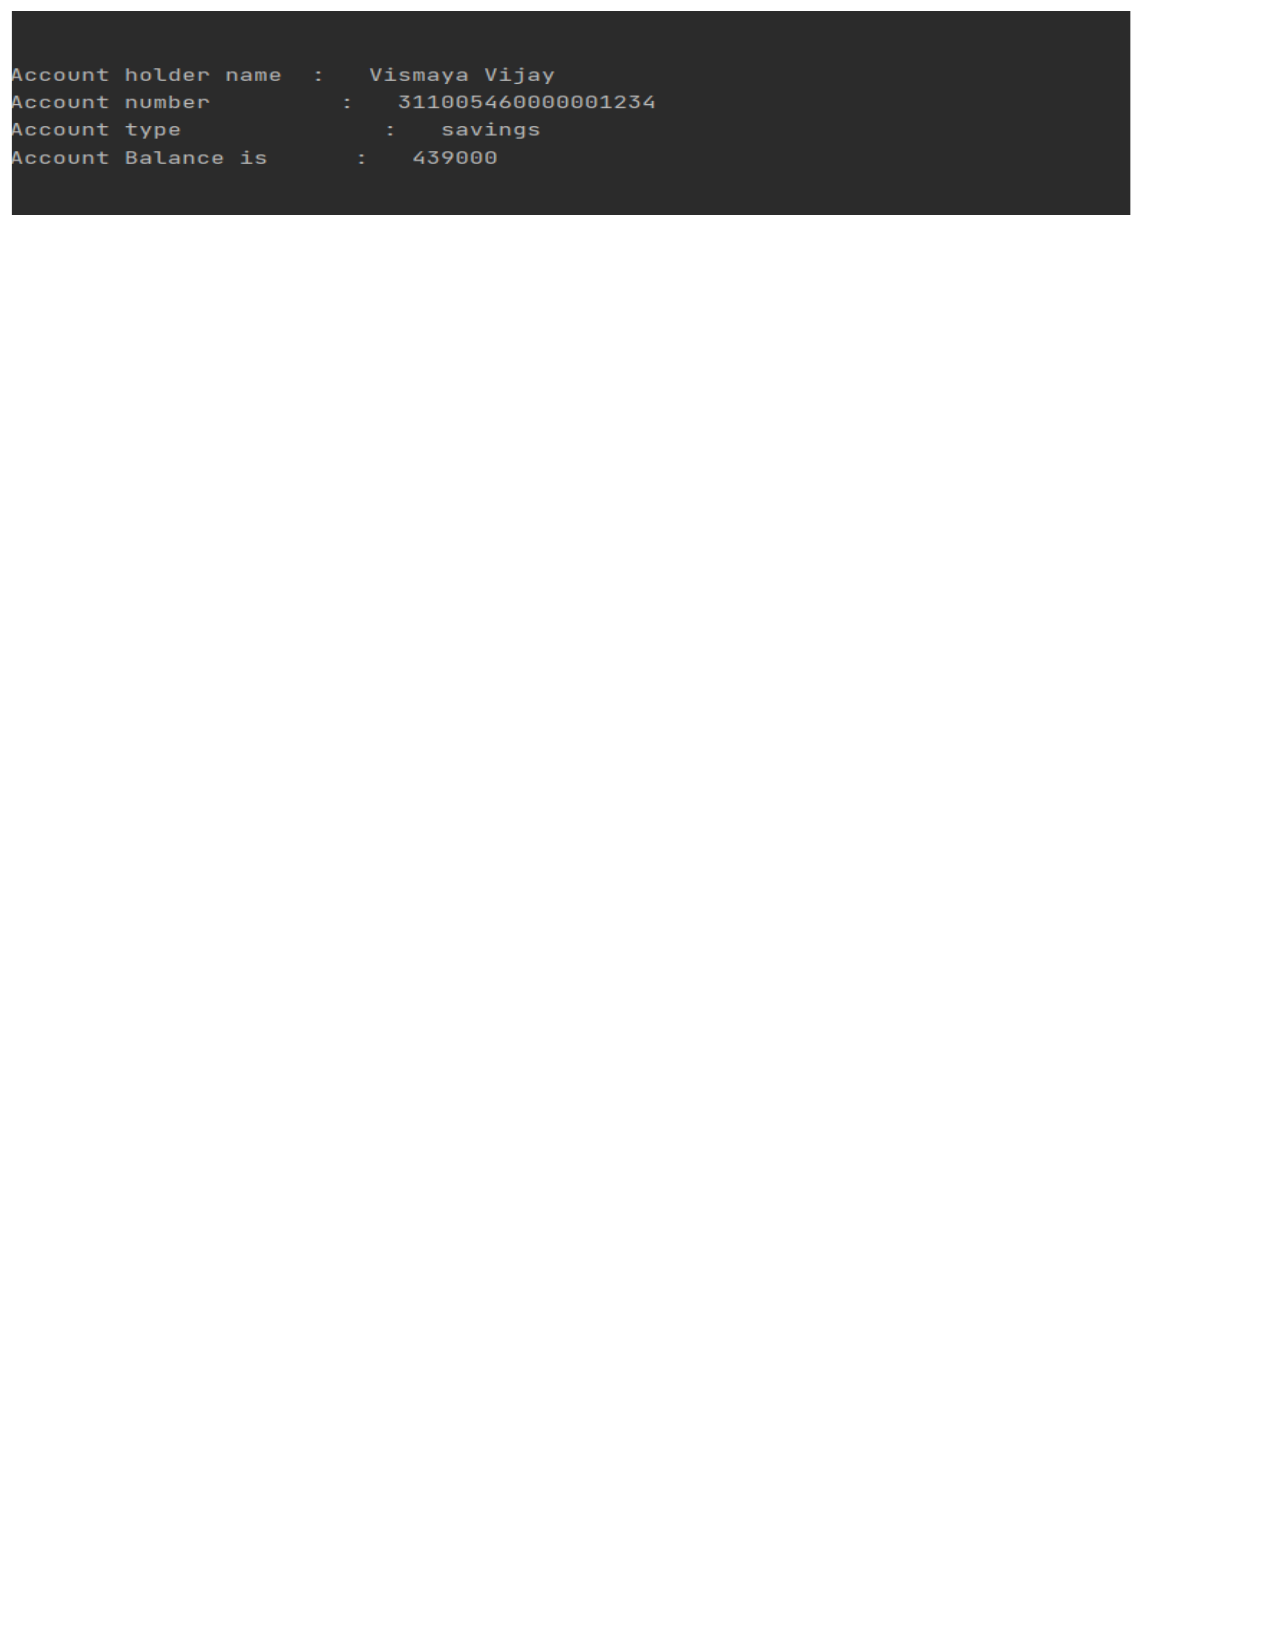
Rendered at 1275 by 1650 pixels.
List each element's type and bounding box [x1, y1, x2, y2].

picture [11, 11, 1131, 215]
